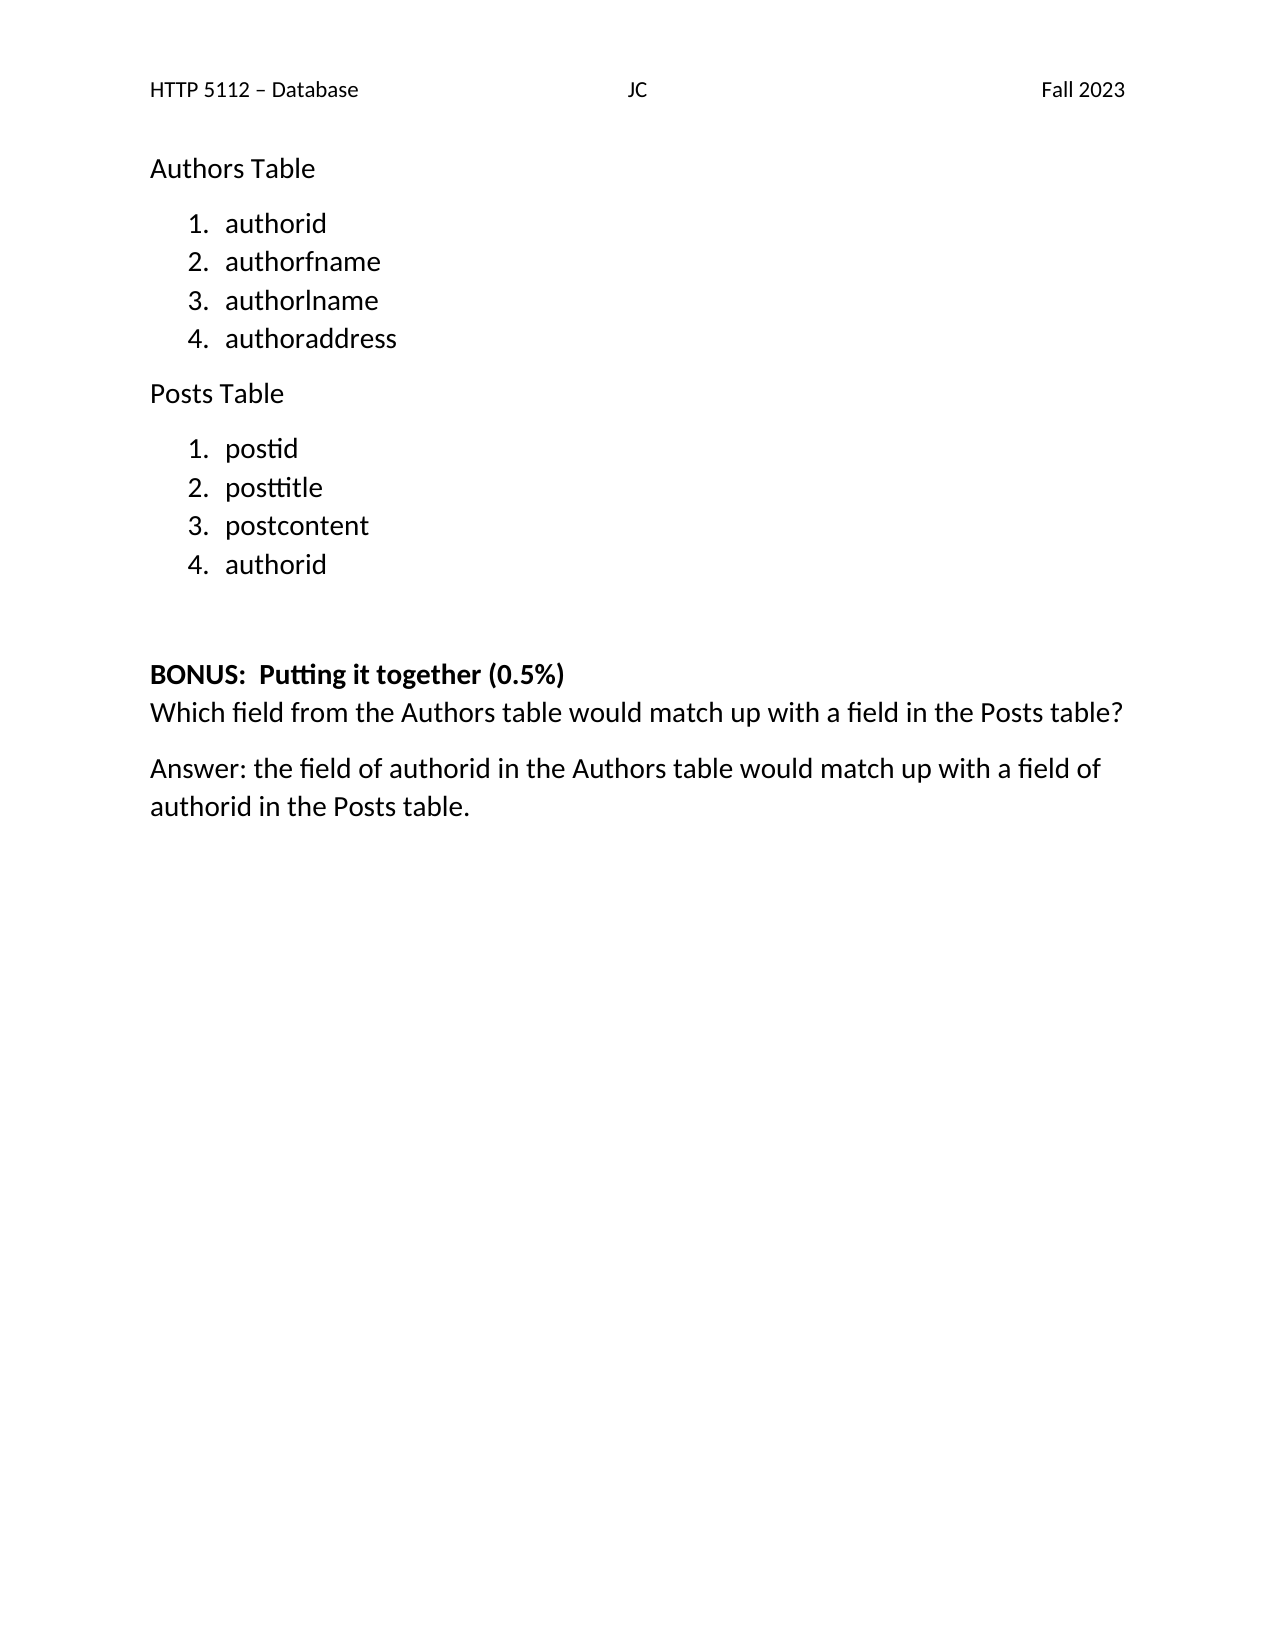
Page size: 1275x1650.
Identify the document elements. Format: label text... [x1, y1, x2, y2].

list authorid [187, 546, 1125, 582]
list authorlname [187, 282, 1125, 318]
list postcontent [187, 507, 1125, 543]
list posttitle [187, 469, 1125, 505]
list authoraddress [187, 320, 1125, 356]
subtitle BONUS: Putting it together (0.5%) [150, 656, 1125, 692]
text Answer: the field of authorid in the Authors table would match up with a field of authorid in the Posts table. [150, 750, 1125, 824]
text Authors Table [150, 150, 1125, 186]
text Posts Table [150, 376, 1125, 411]
list postid [187, 431, 1125, 466]
list authorid [187, 205, 1125, 241]
list authorfname [187, 243, 1125, 279]
text Which field from the Authors table would match up with a field in the Posts table? [150, 694, 1125, 730]
